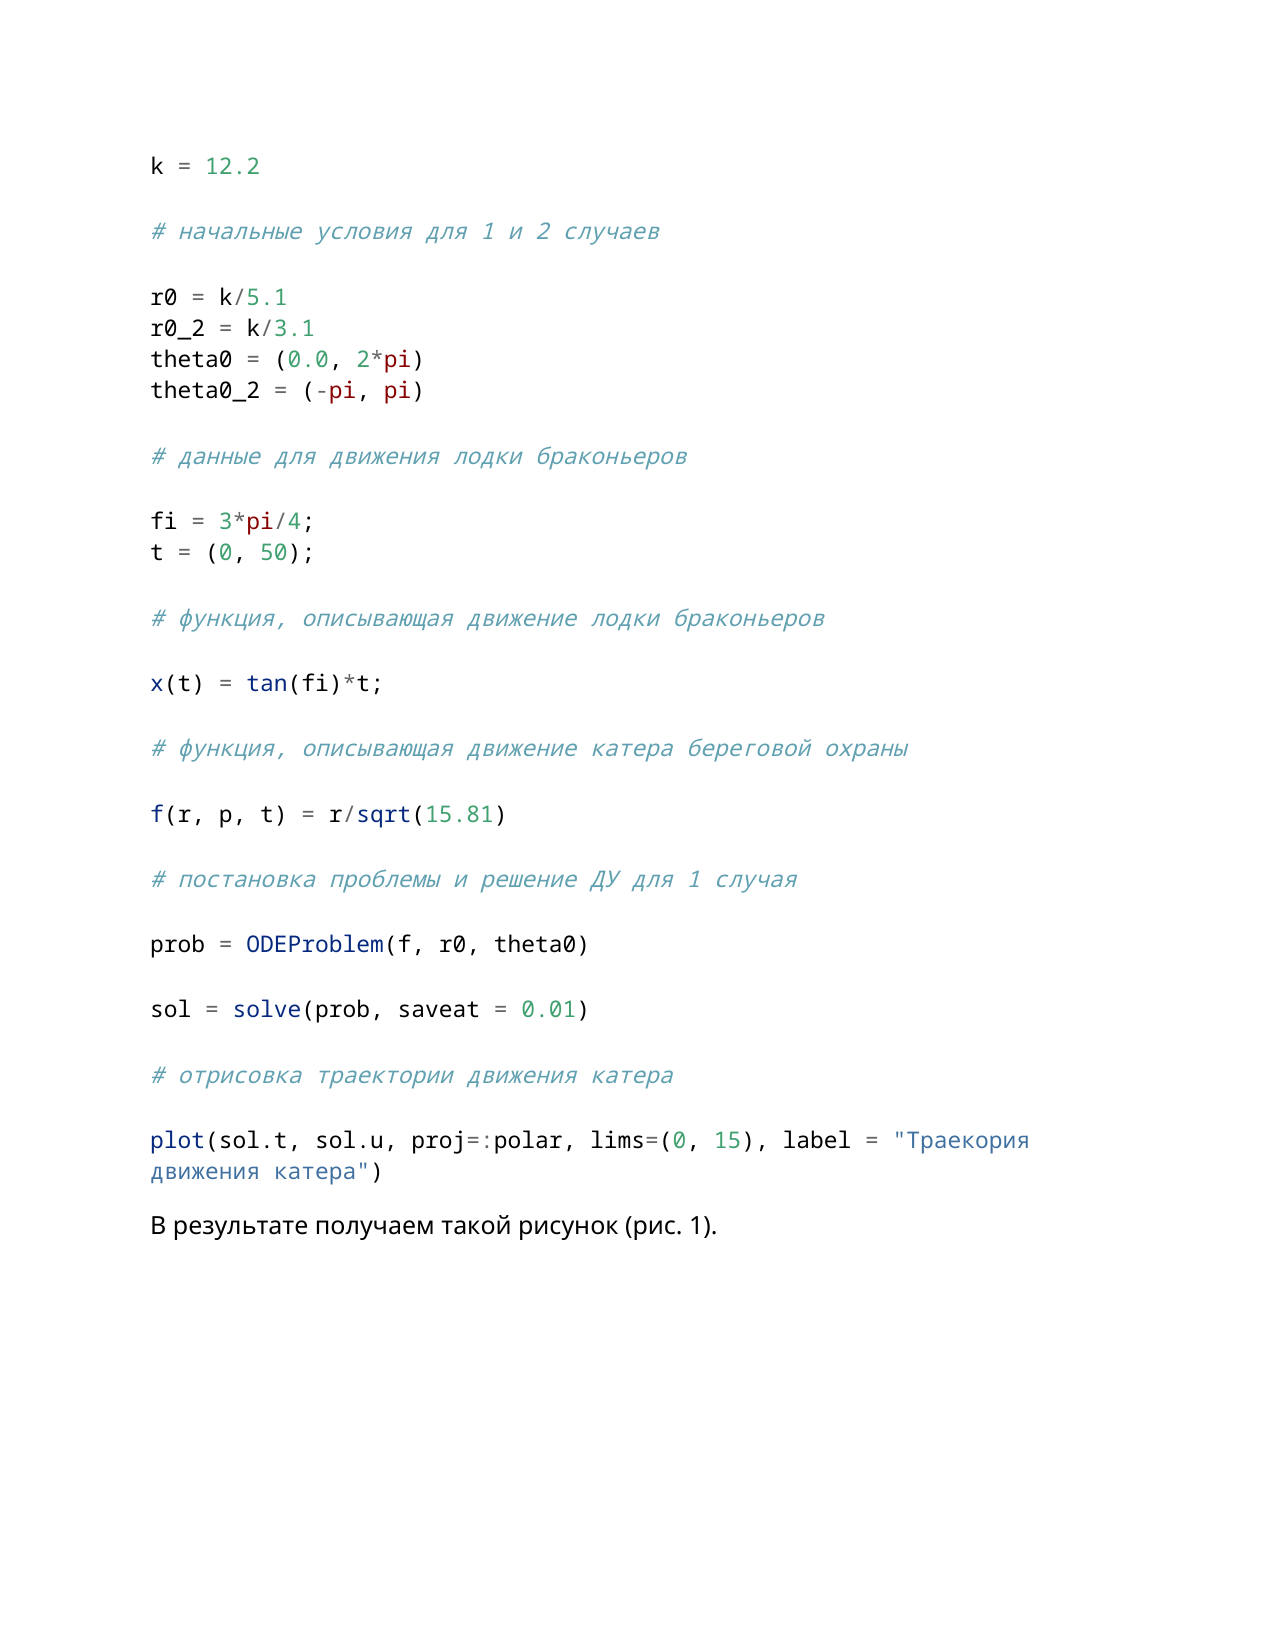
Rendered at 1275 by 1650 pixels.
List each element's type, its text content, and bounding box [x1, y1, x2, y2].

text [150, 150, 1125, 1187]
text В результате получаем такой рисунок (рис. 1). [150, 1207, 1125, 1241]
